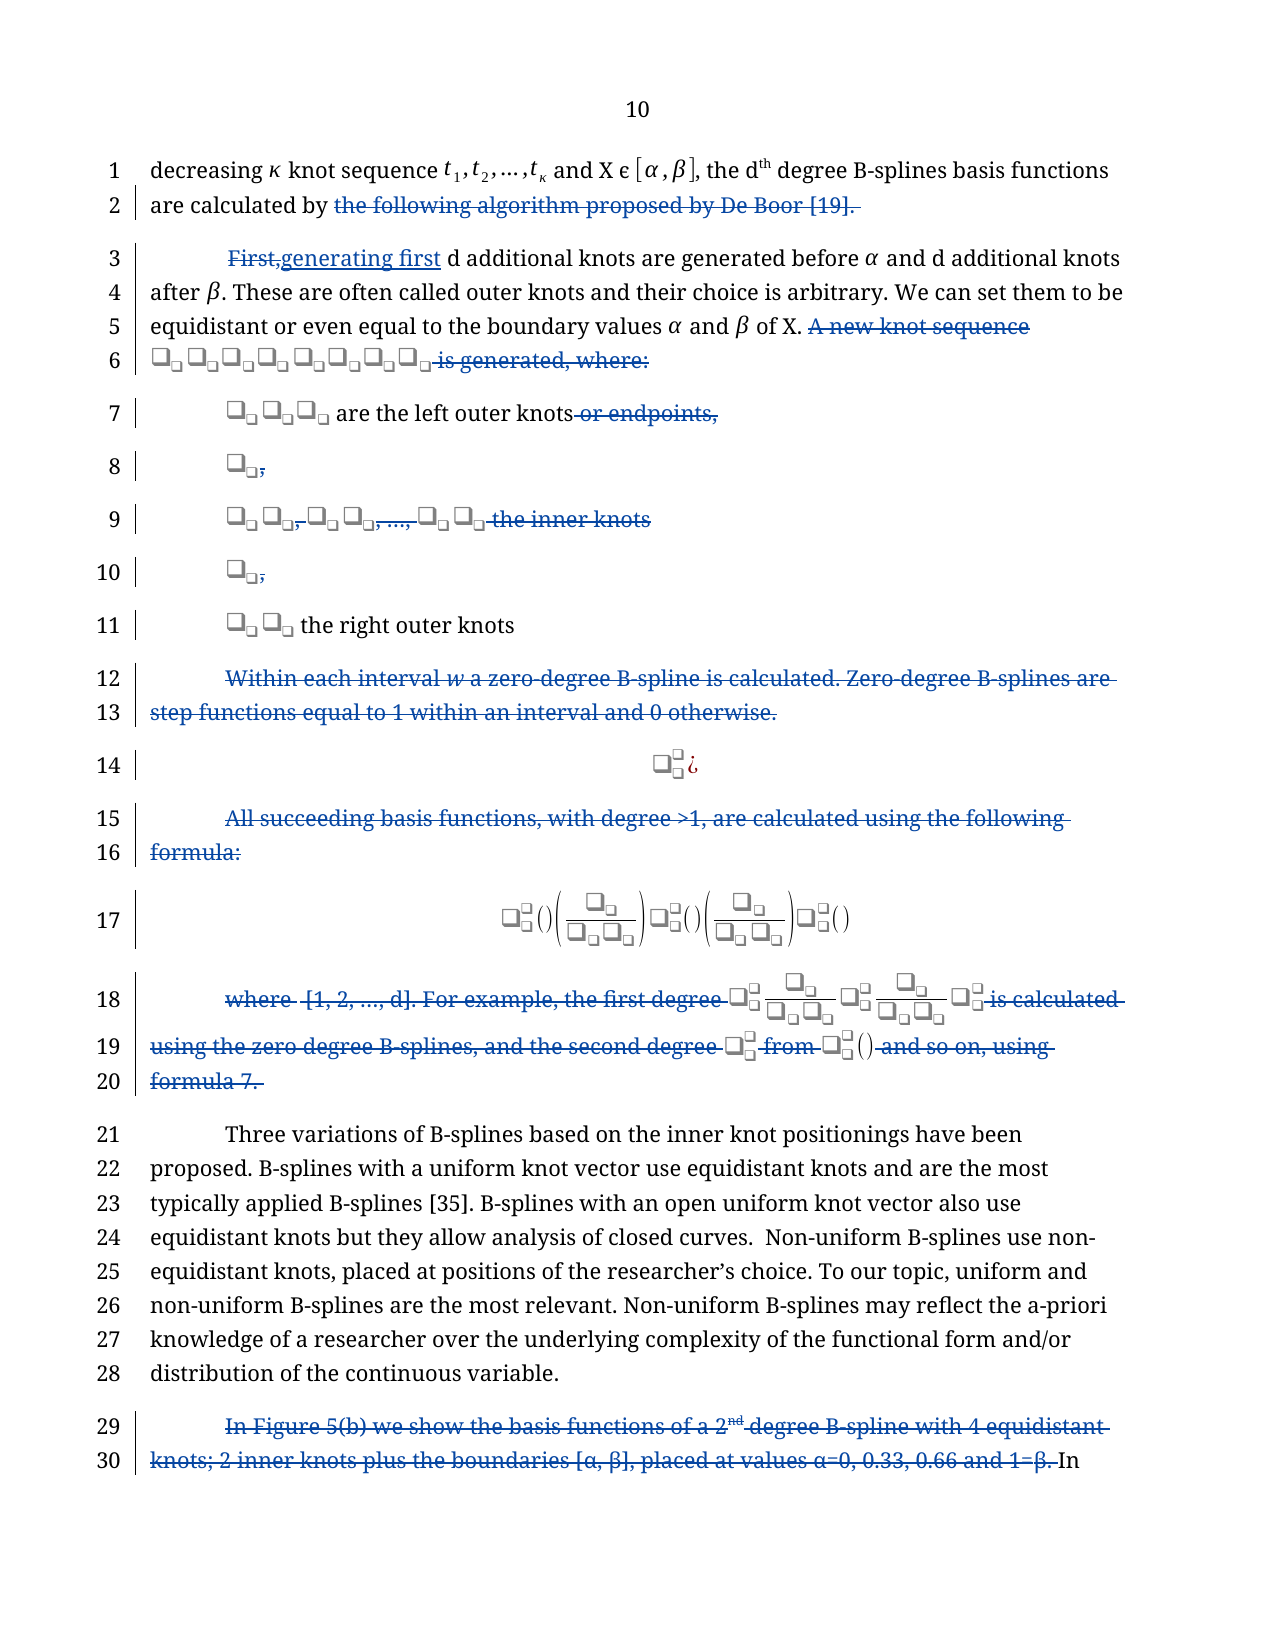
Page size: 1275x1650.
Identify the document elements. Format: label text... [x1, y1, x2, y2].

text Three variations of B-splines based on the inner knot positionings have been proposed. B-splines with a uniform knot vector use equidistant knots and are the most typically applied B-splines [35]. B-splines with an open uniform knot vector also use equidistant knots but they allow analysis of closed curves. Non-uniform B-splines use non-equidistant knots, placed at positions of the researcher’s choice. To our topic, uniform and non-uniform B-splines are the most relevant. Non-uniform B-splines may reflect the a-priori knowledge of a researcher over the underlying complexity of the functional form and/or distribution of the continuous variable. [150, 1119, 1125, 1388]
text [150, 1411, 1125, 1475]
text d additional knots are generated before and d additional knots after . These are often called outer knots and their choice is arbitrary. We can set them to be equidistant or even equal to the boundary values and of X. [150, 243, 1125, 375]
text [150, 154, 1125, 219]
